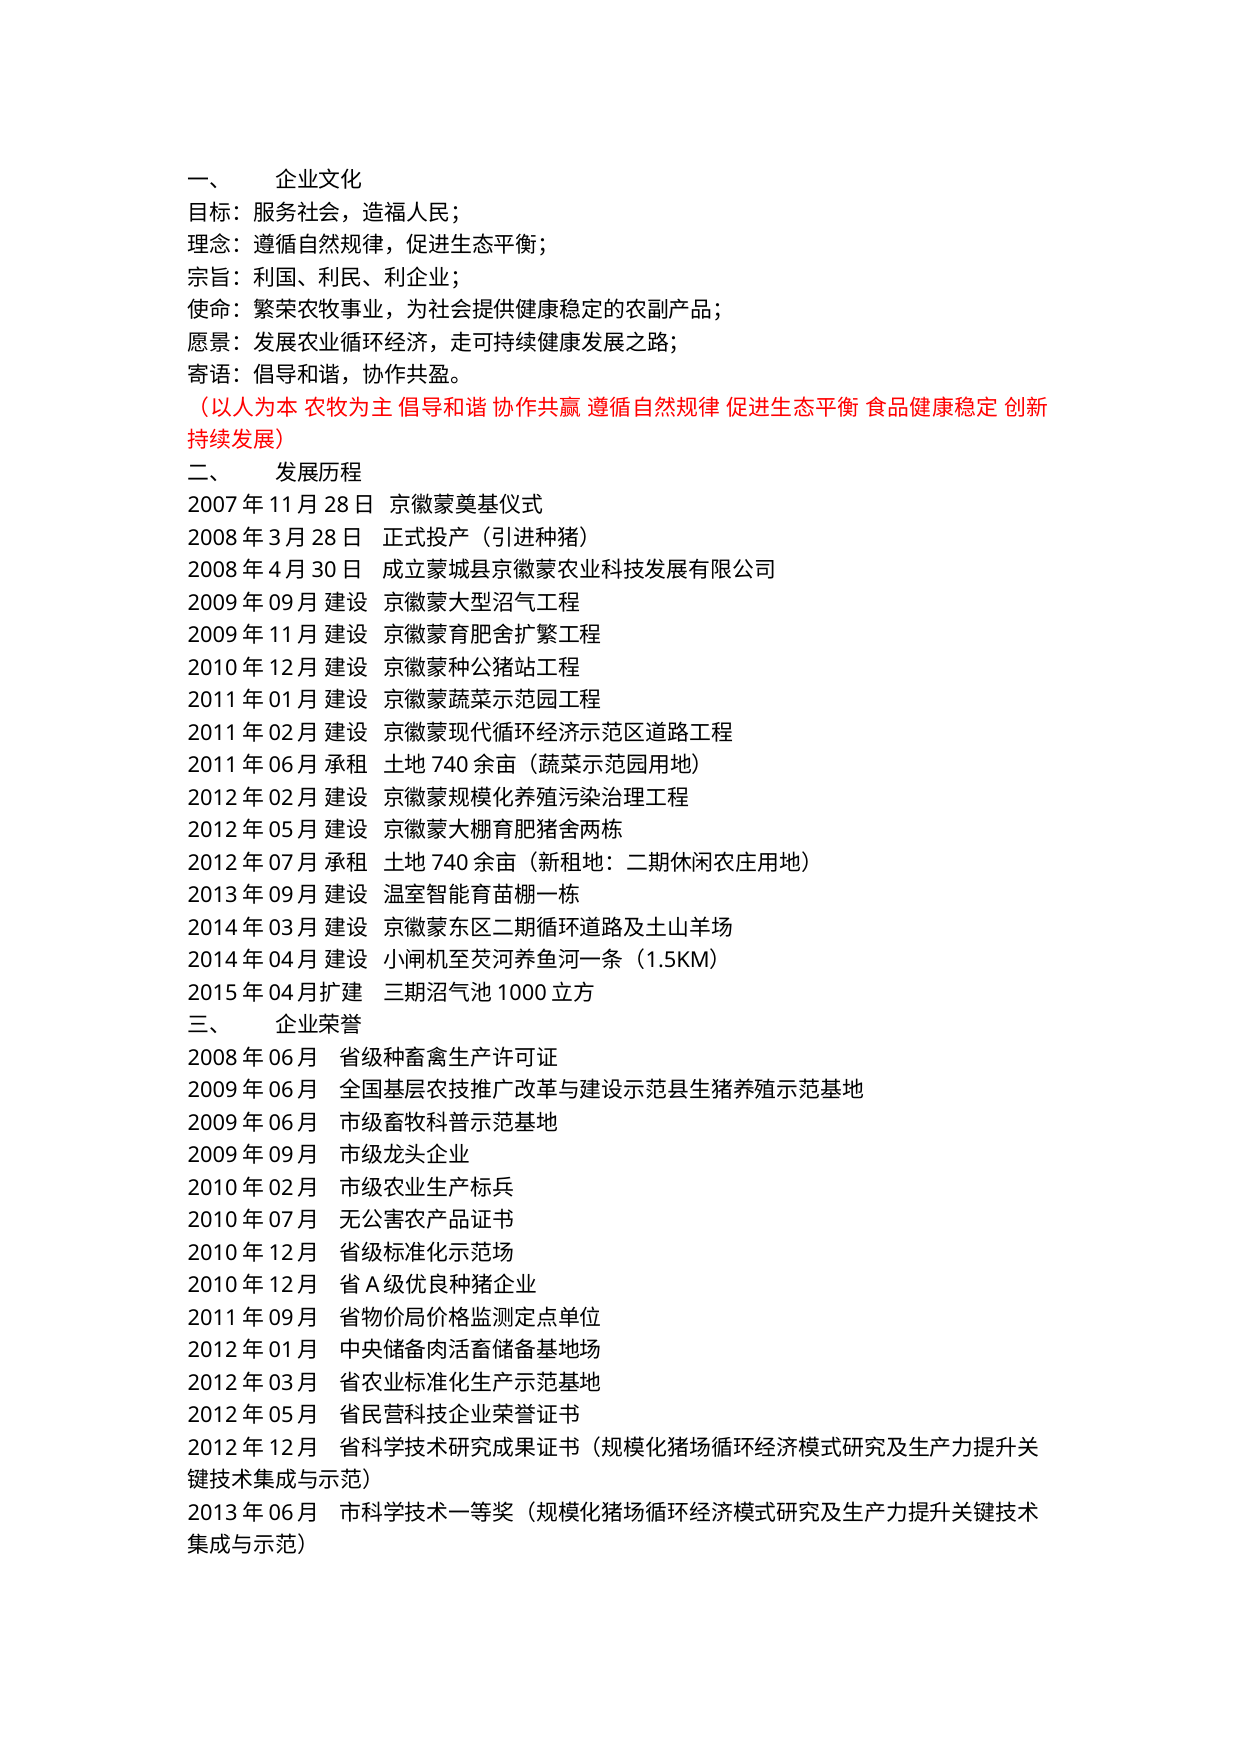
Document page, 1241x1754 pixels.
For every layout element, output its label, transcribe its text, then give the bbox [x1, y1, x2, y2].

text 2008年06月 省级种畜禽生产许可证 [187, 1039, 1053, 1072]
text 寄语：倡导和谐，协作共盈。 [187, 357, 1053, 389]
text 2010年12月 省A级优良种猪企业 [187, 1267, 1053, 1299]
text 2011年06月 承租 土地740余亩（蔬菜示范园用地） [187, 747, 1053, 779]
list 企业文化 [187, 162, 1053, 194]
text 2011年09月 省物价局价格监测定点单位 [187, 1299, 1053, 1332]
text 使命：繁荣农牧事业，为社会提供健康稳定的农副产品； [187, 292, 1053, 324]
text 2010年07月 无公害农产品证书 [187, 1202, 1053, 1234]
text 宗旨：利国、利民、利企业； [187, 259, 1053, 292]
text 2009年09月 建设 京徽蒙大型沼气工程 [187, 584, 1053, 617]
text 2009年06月 市级畜牧科普示范基地 [187, 1104, 1053, 1137]
text 2012年03月 省农业标准化生产示范基地 [187, 1364, 1053, 1397]
text 2009年11月 建设 京徽蒙育肥舍扩繁工程 [187, 617, 1053, 649]
text 2007年11月28日 京徽蒙奠基仪式 [187, 487, 1053, 519]
text 2013年09月 建设 温室智能育苗棚一栋 [187, 877, 1053, 909]
text 2012年05月 省民营科技企业荣誉证书 [187, 1397, 1053, 1429]
list 企业荣誉 [187, 1007, 1053, 1039]
text 2011年02月 建设 京徽蒙现代循环经济示范区道路工程 [187, 714, 1053, 747]
text 2014年03月 建设 京徽蒙东区二期循环道路及土山羊场 [187, 909, 1053, 942]
text （以人为本 农牧为主 倡导和谐 协作共赢 遵循自然规律 促进生态平衡 食品健康稳定 创新持续发展） [187, 389, 1053, 454]
text 2010年12月 建设 京徽蒙种公猪站工程 [187, 649, 1053, 682]
text 2009年06月 全国基层农技推广改革与建设示范县生猪养殖示范基地 [187, 1072, 1053, 1104]
text 2010年12月 省级标准化示范场 [187, 1234, 1053, 1267]
text 2012年07月 承租 土地740余亩（新租地：二期休闲农庄用地） [187, 844, 1053, 877]
text 2013年06月 市科学技术一等奖（规模化猪场循环经济模式研究及生产力提升关键技术集成与示范） [187, 1494, 1053, 1559]
text 2015年04月扩建 三期沼气池1000立方 [187, 974, 1053, 1007]
text 2012年02月 建设 京徽蒙规模化养殖污染治理工程 [187, 779, 1053, 812]
text 2014年04月 建设 小闸机至芡河养鱼河一条（1.5KM） [187, 942, 1053, 974]
text 目标：服务社会，造福人民； [187, 194, 1053, 227]
text 2012年05月 建设 京徽蒙大棚育肥猪舍两栋 [187, 812, 1053, 844]
text 愿景：发展农业循环经济，走可持续健康发展之路； [187, 324, 1053, 357]
text 2012年01月 中央储备肉活畜储备基地场 [187, 1332, 1053, 1364]
text 2008年4月30日 成立蒙城县京徽蒙农业科技发展有限公司 [187, 552, 1053, 584]
text 理念：遵循自然规律，促进生态平衡； [187, 227, 1053, 259]
text 2008年3月28日 正式投产（引进种猪） [187, 519, 1053, 552]
text 2010年02月 市级农业生产标兵 [187, 1169, 1053, 1202]
text 2011年01月 建设 京徽蒙蔬菜示范园工程 [187, 682, 1053, 714]
text 2012年12月 省科学技术研究成果证书（规模化猪场循环经济模式研究及生产力提升关键技术集成与示范） [187, 1429, 1053, 1494]
text 2009年09月 市级龙头企业 [187, 1137, 1053, 1169]
list 发展历程 [187, 454, 1053, 487]
